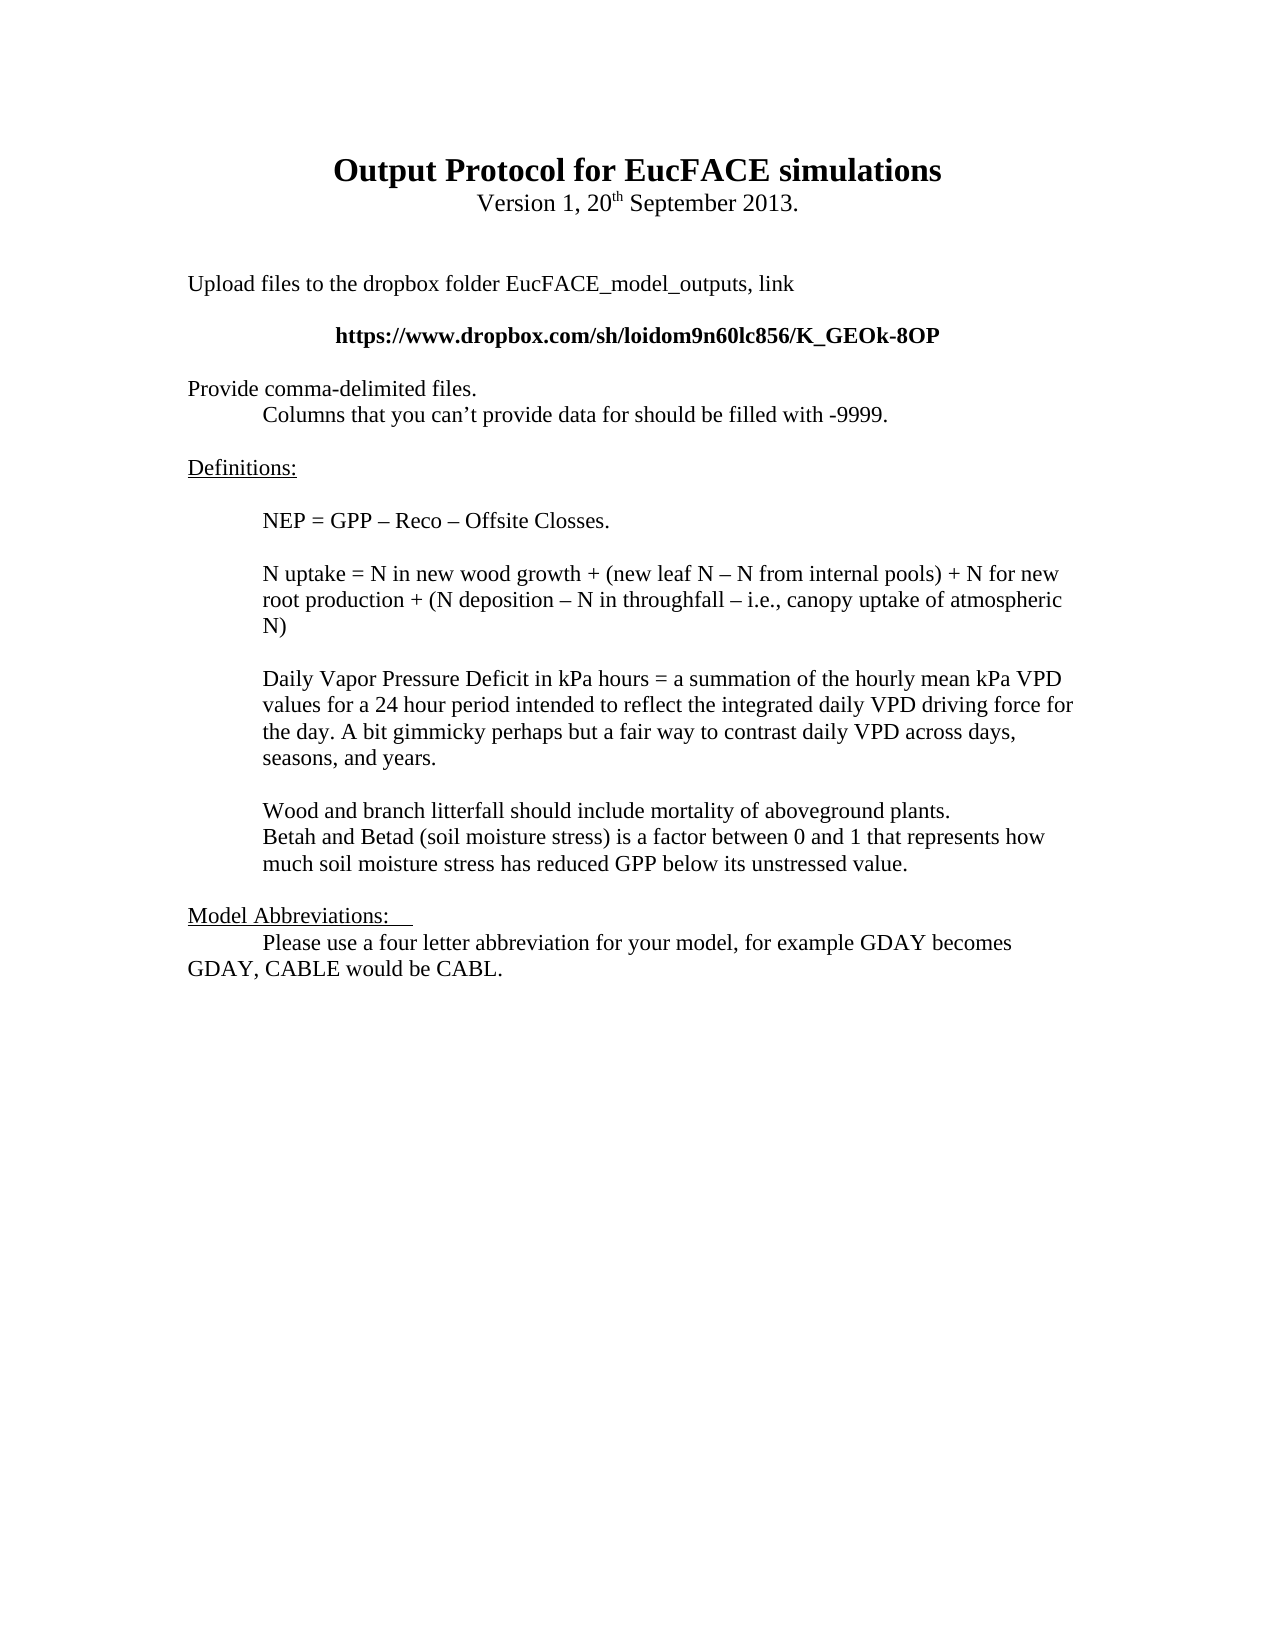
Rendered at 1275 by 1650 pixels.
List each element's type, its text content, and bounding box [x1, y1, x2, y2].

text Betah and Betad (soil moisture stress) is a factor between 0 and 1 that represents how much soil moisture stress has reduced GPP below its unstressed value. [262, 823, 1087, 876]
text Version 1, 20th September 2013. [187, 188, 1087, 217]
text https://www.dropbox.com/sh/loidom9n60lc856/K_GEOk-8OP [187, 322, 1087, 349]
text Output Protocol for EucFACE simulations [187, 150, 1087, 188]
text Definitions: [187, 454, 1087, 481]
text Daily Vapor Pressure Deficit in kPa hours = a summation of the hourly mean kPa VPD values for a 24 hour period intended to reflect the integrated daily VPD driving force for the day. A bit gimmicky perhaps but a fair way to contrast daily VPD across days, seasons, and years. [262, 665, 1087, 771]
text NEP = GPP – Reco – Offsite Closses. [262, 507, 1087, 533]
text Upload files to the dropbox folder EucFACE_model_outputs, link [187, 270, 1087, 296]
text Model Abbreviations: [187, 902, 1087, 929]
text Please use a four letter abbreviation for your model, for example GDAY becomes GDAY, CABLE would be CABL. [187, 929, 1087, 981]
text Provide comma-delimited files. [187, 375, 1087, 402]
text N uptake = N in new wood growth + (new leaf N – N from internal pools) + N for new root production + (N deposition – N in throughfall – i.e., canopy uptake of atmospheric N) [262, 560, 1087, 639]
text Wood and branch litterfall should include mortality of aboveground plants. [262, 797, 1087, 823]
text Columns that you can’t provide data for should be filled with -9999. [262, 402, 1087, 428]
